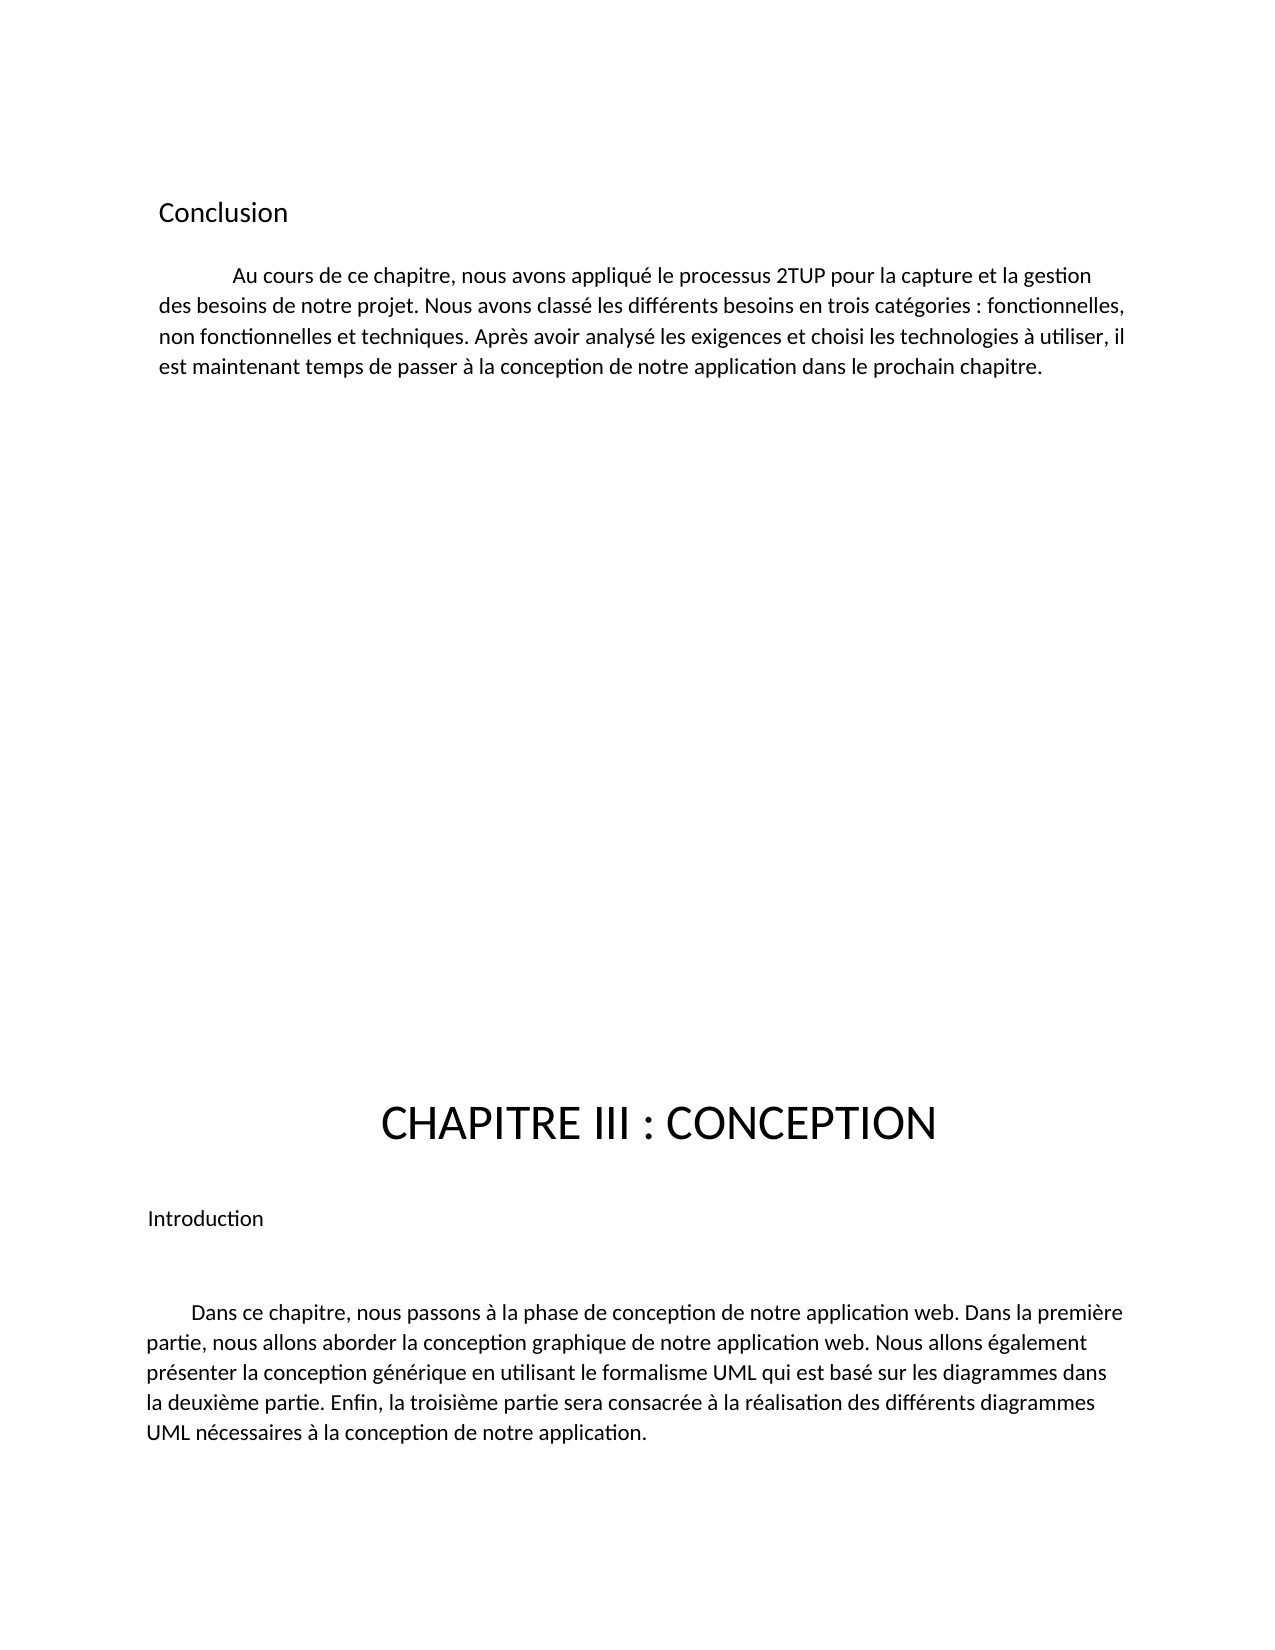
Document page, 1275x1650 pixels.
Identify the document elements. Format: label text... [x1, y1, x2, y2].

subtitle CHAPITRE III : CONCEPTION [192, 1091, 1127, 1152]
subtitle Conclusion [159, 194, 1127, 230]
text Au cours de ce chapitre, nous avons appliqué le processus 2TUP pour la capture et la gestion des besoins de notre projet. Nous avons classé les différents besoins en trois catégories : fonctionnelles, non fonctionnelles et techniques. Après avoir analysé les exigences et choisi les technologies à utiliser, il est maintenant temps de passer à la conception de notre application dans le prochain chapitre. [159, 261, 1127, 380]
text Dans ce chapitre, nous passons à la phase de conception de notre application web. Dans la première partie, nous allons aborder la conception graphique de notre application web. Nous allons également présenter la conception générique en utilisant le formalisme UML qui est basé sur les diagrammes dans la deuxième partie. Enfin, la troisième partie sera consacrée à la réalisation des différents diagrammes UML nécessaires à la conception de notre application. [146, 1298, 1127, 1447]
text Introduction [148, 1204, 1127, 1232]
